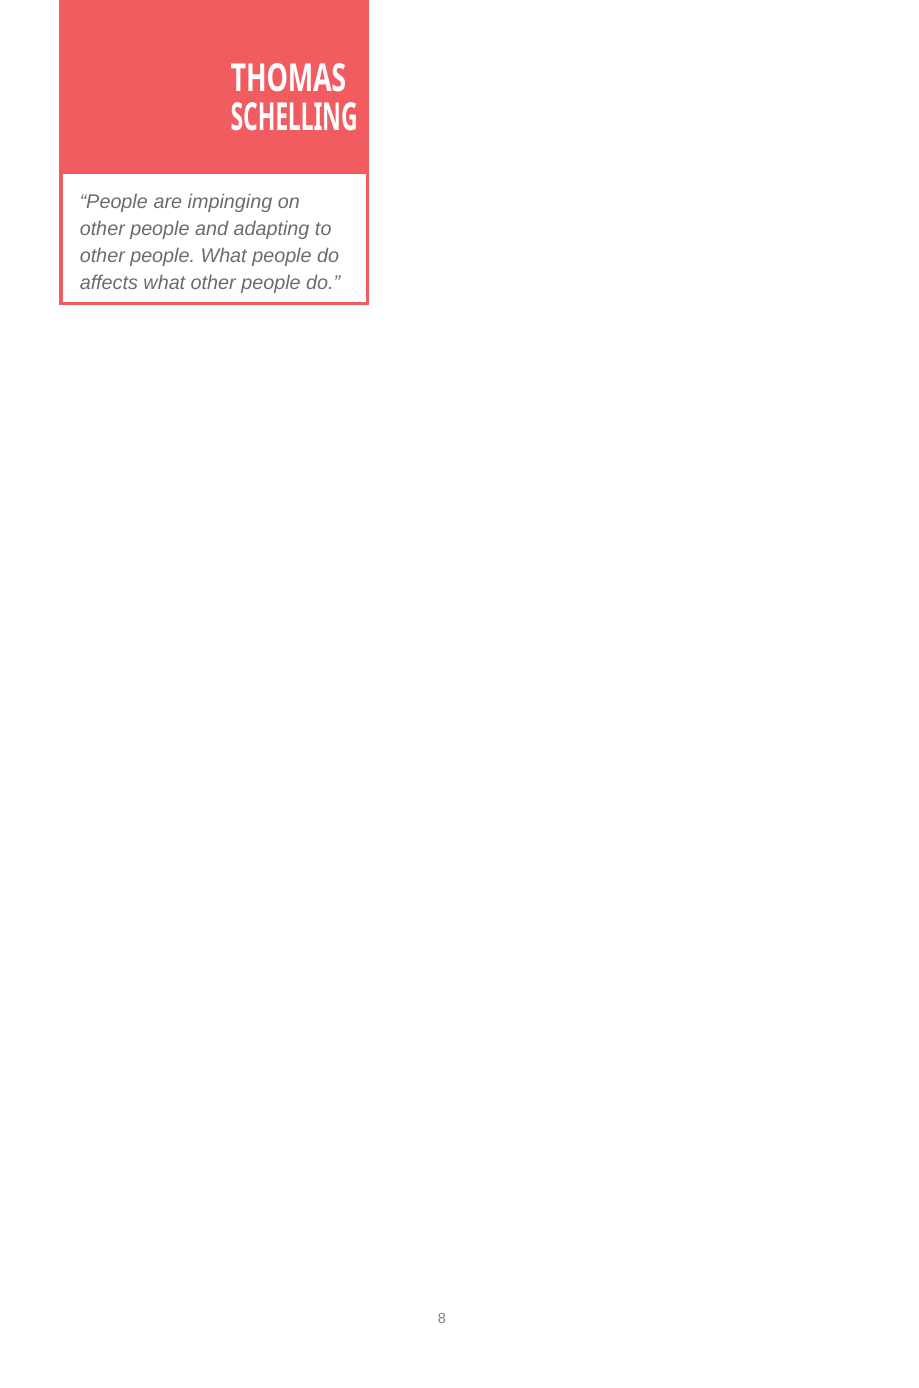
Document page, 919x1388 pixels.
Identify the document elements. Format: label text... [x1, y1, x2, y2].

table_header THOMAS SCHELLING [63, 0, 366, 174]
table_cell “People are impinging on other people and adapting to other people. What people do affects what other people do.” [63, 174, 366, 302]
